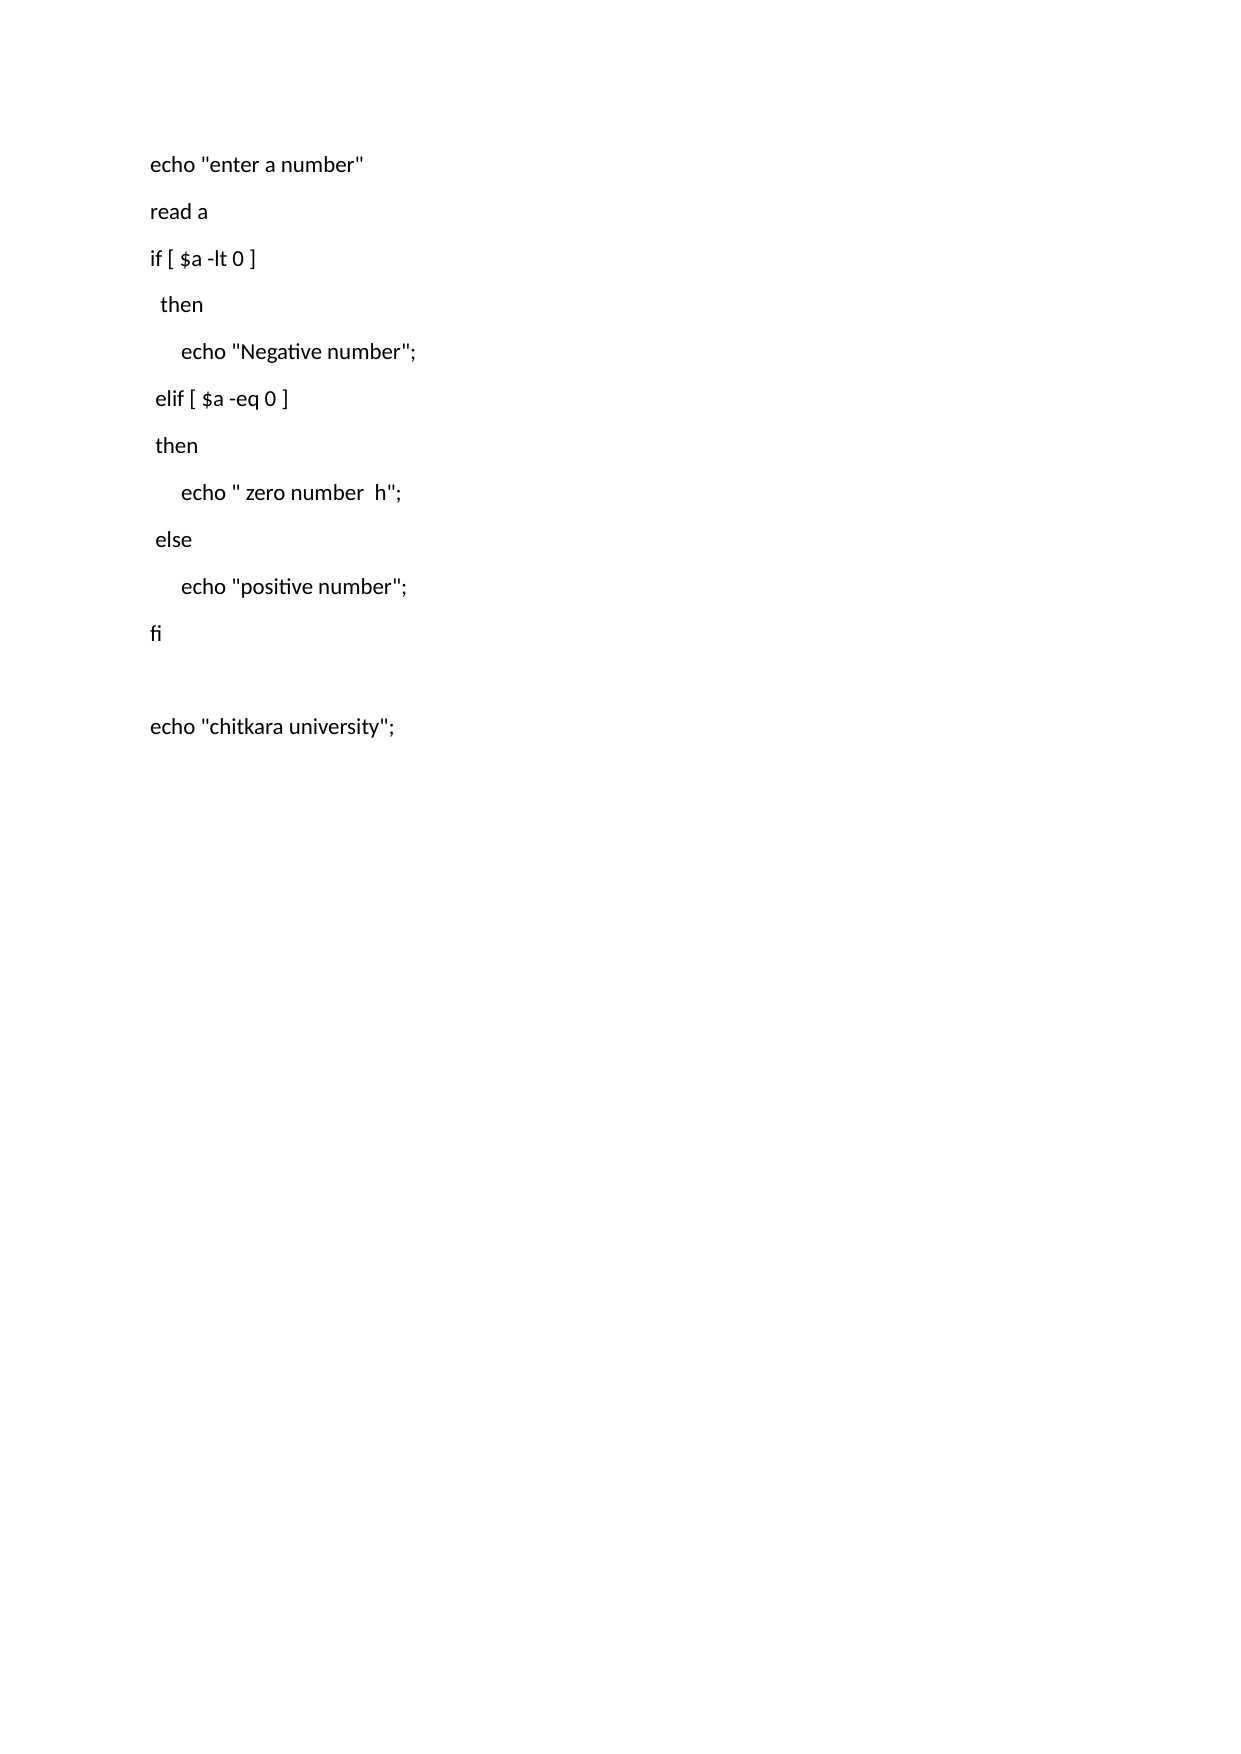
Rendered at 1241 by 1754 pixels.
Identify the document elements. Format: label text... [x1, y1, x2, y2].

text echo " zero number h"; [150, 478, 1090, 506]
text then [150, 431, 1090, 459]
text if [ $a -lt 0 ] [150, 244, 1090, 272]
text then [150, 291, 1090, 319]
text read a [150, 197, 1090, 225]
text echo "positive number"; [150, 572, 1090, 600]
text elif [ $a -eq 0 ] [150, 384, 1090, 412]
text echo "Negative number"; [150, 337, 1090, 366]
text fi [150, 619, 1090, 647]
text echo "chitkara university"; [150, 712, 1090, 741]
text else [150, 525, 1090, 553]
text echo "enter a number" [150, 150, 1090, 178]
